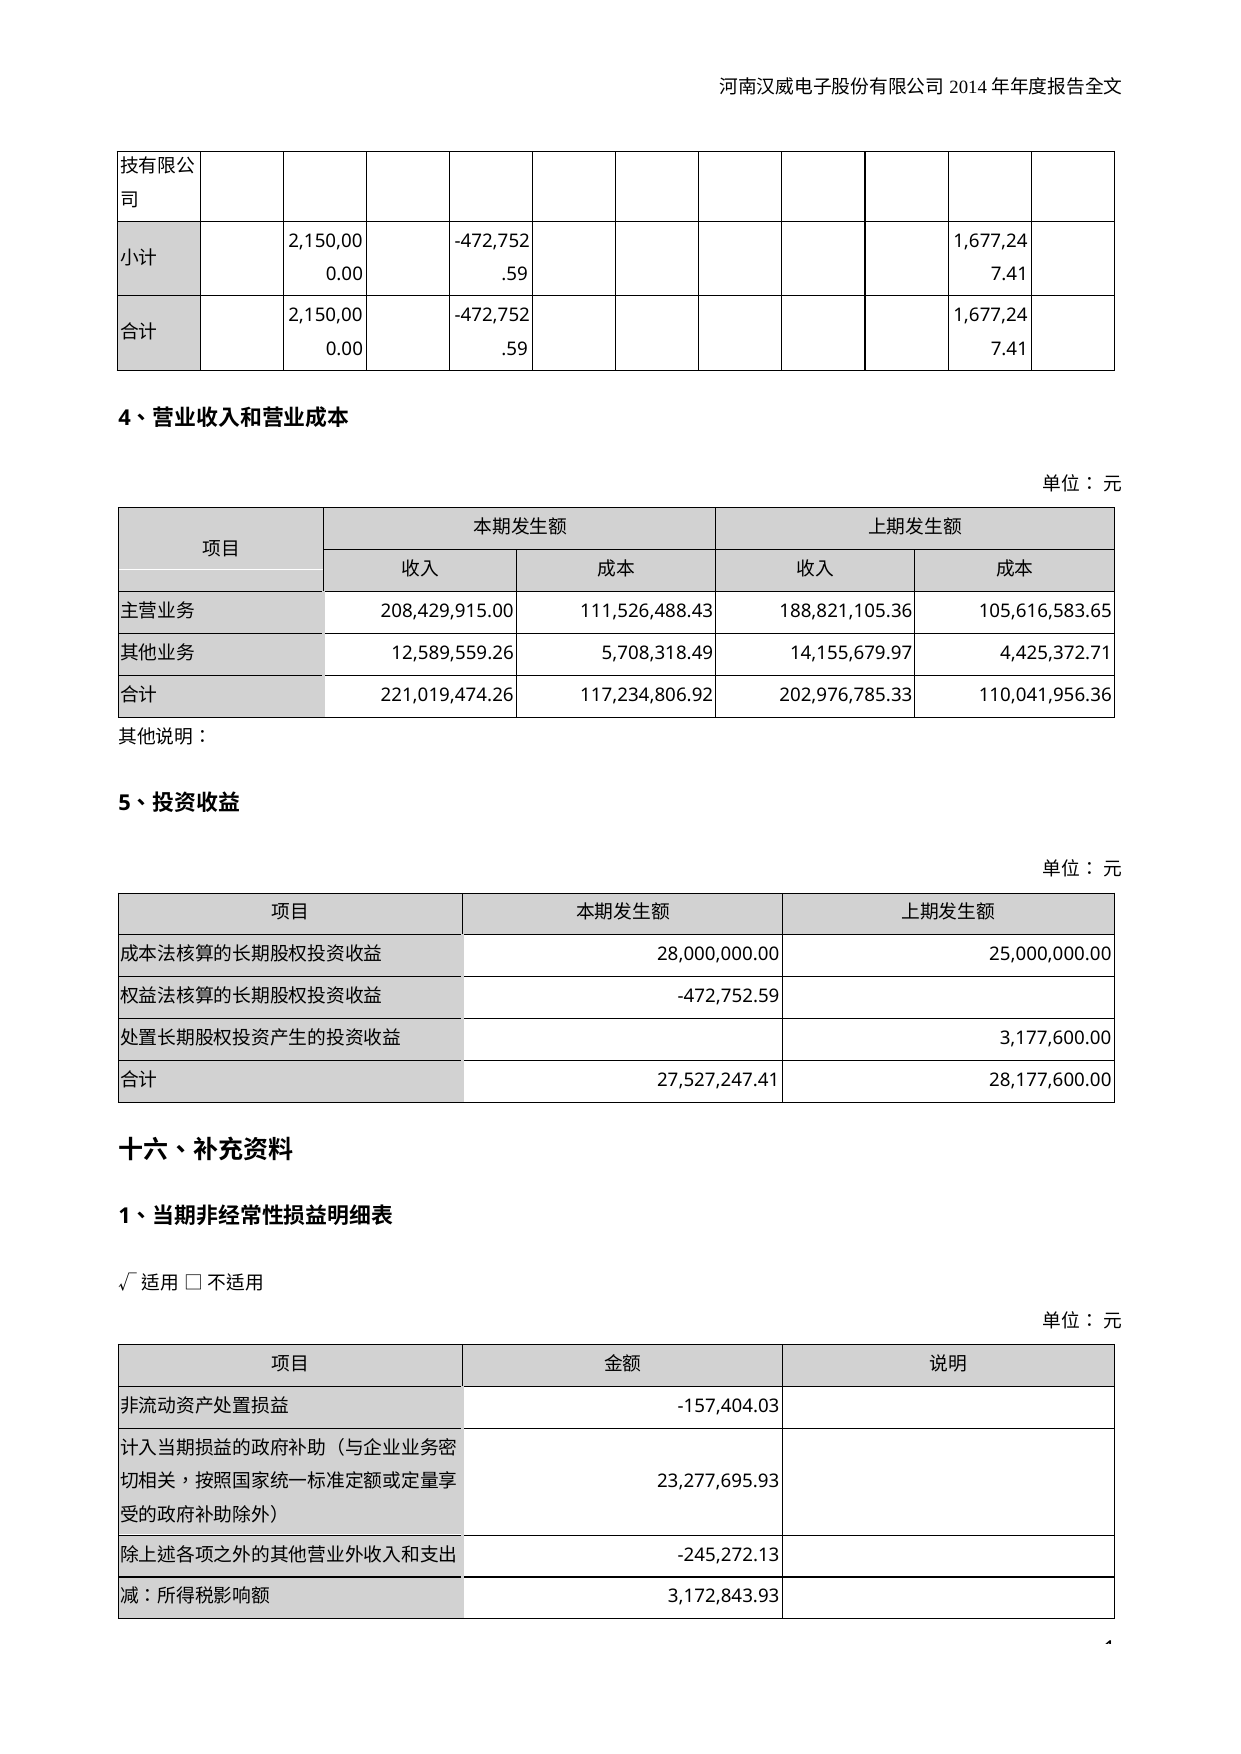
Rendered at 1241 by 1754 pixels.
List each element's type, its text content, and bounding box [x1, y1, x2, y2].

subtitle 5、投资收益 [118, 786, 1138, 816]
subtitle 十六、补充资料 [118, 1131, 1138, 1165]
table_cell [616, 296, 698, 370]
subtitle 4、营业收入和营业成本 [118, 402, 1138, 431]
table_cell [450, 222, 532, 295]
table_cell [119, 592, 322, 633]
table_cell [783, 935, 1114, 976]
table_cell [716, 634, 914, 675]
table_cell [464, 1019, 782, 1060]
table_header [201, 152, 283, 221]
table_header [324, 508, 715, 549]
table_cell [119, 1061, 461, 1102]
text 单位： 元 [102, 856, 1122, 881]
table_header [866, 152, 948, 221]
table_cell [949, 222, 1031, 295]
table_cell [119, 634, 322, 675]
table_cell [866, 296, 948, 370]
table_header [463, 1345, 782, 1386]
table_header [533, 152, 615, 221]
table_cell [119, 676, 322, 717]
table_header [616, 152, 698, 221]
subtitle 1、当期非经常性损益明细表 [118, 1200, 1138, 1230]
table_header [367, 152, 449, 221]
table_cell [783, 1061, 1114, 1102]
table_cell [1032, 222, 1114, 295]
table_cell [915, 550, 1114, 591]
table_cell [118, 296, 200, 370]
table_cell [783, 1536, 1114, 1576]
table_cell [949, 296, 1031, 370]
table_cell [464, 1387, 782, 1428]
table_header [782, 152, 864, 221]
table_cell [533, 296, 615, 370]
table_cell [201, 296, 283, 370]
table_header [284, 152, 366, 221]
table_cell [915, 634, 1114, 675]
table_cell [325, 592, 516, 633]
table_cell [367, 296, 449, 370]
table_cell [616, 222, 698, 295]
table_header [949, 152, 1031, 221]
text 单位： 元 [102, 1307, 1122, 1332]
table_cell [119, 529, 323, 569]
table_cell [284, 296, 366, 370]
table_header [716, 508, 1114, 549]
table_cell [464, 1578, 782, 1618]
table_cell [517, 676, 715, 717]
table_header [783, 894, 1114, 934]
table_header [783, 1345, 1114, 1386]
text 其他说明： [118, 723, 1138, 748]
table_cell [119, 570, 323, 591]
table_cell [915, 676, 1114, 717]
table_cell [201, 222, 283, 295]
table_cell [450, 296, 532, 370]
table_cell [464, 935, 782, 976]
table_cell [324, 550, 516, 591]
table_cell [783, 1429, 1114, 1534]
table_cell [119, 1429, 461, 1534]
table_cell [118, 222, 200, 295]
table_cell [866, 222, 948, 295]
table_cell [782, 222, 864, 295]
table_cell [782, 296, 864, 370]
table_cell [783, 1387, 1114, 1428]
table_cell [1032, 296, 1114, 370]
text √ 适用 □ 不适用 [118, 1269, 1138, 1295]
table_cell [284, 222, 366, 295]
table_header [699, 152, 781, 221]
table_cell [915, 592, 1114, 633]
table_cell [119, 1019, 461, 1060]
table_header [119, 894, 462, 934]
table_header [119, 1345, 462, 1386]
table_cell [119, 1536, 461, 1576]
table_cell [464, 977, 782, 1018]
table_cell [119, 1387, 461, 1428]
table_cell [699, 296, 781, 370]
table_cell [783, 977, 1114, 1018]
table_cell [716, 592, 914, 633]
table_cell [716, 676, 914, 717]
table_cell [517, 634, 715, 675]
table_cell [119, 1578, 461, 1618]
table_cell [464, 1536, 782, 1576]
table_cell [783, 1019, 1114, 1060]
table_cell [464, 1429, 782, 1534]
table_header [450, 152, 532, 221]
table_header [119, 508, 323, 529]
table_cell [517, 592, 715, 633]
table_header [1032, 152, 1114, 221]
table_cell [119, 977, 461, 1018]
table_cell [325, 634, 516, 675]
text 单位： 元 [102, 471, 1122, 496]
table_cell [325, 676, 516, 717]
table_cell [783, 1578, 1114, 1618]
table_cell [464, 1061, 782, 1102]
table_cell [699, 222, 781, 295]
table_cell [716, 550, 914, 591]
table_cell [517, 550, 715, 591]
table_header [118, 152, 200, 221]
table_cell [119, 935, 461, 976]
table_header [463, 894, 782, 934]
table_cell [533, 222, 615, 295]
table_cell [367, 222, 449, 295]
